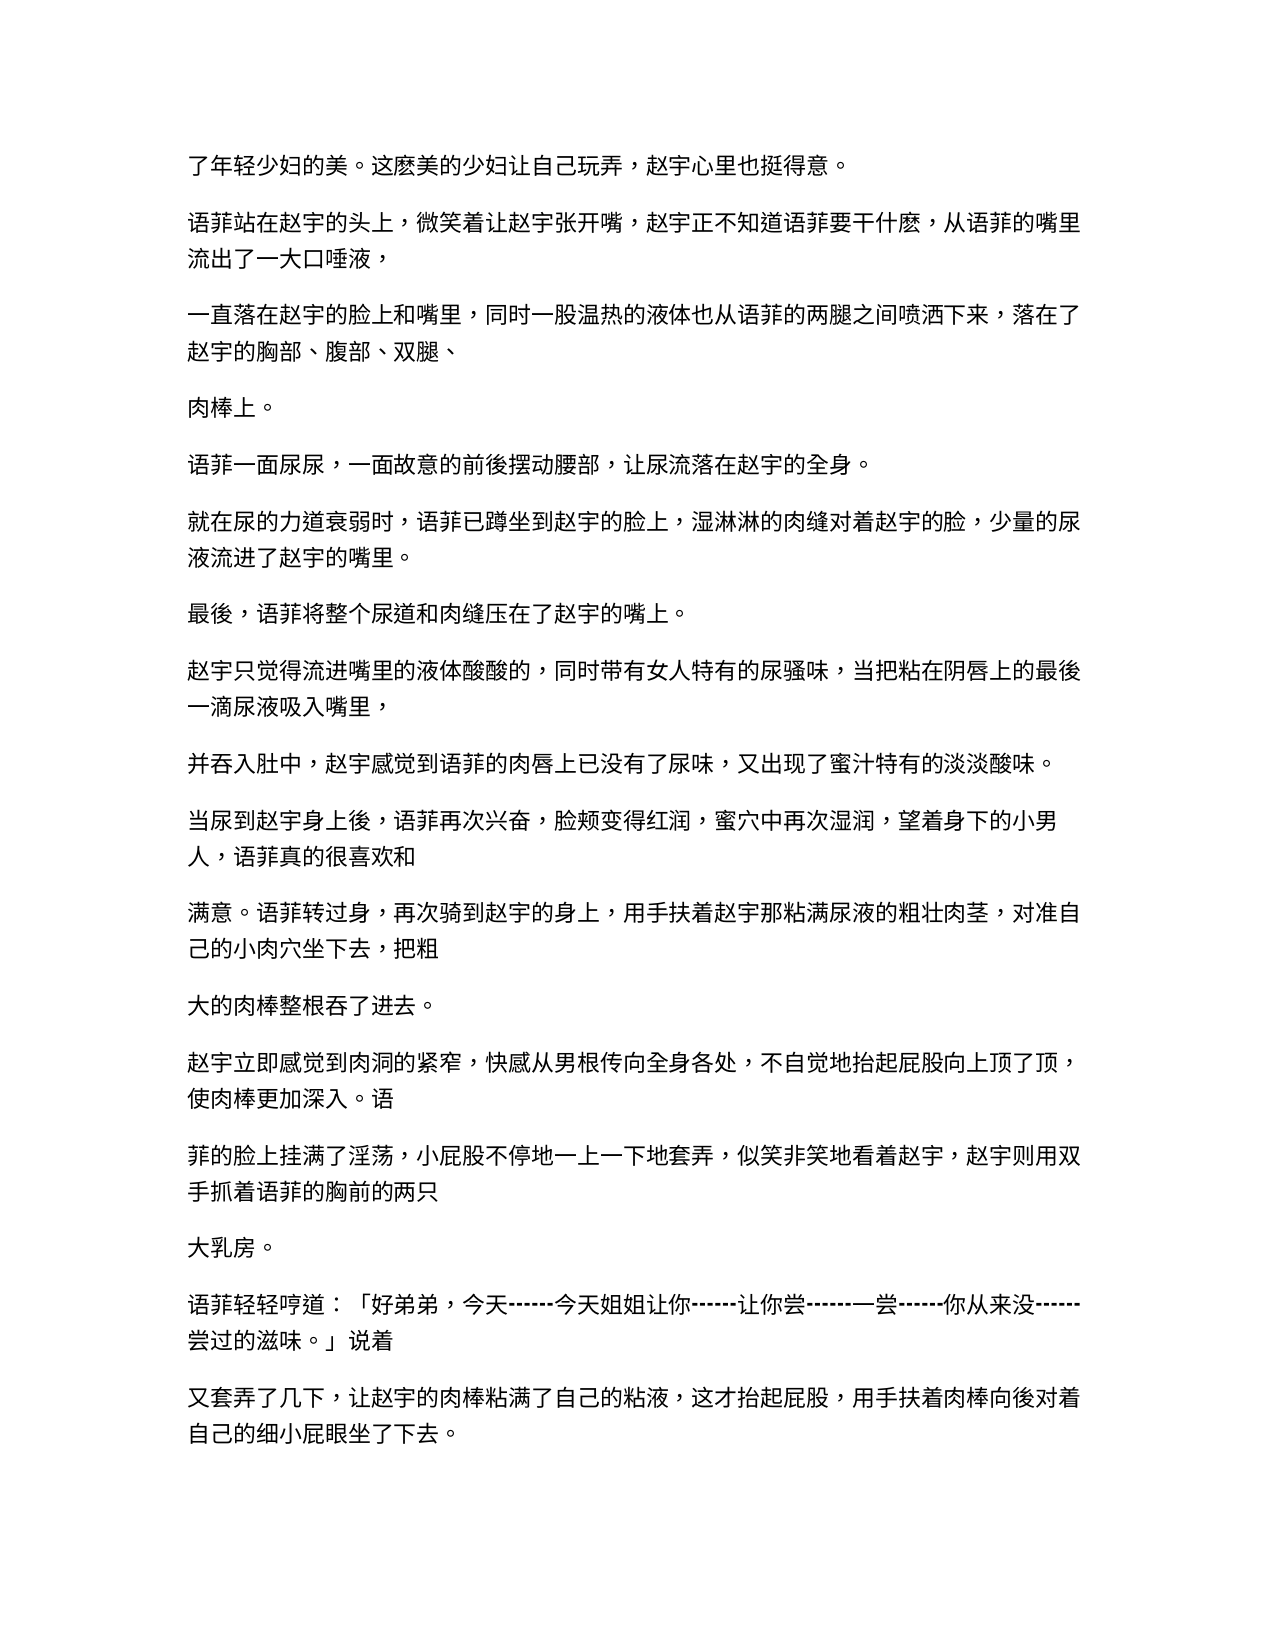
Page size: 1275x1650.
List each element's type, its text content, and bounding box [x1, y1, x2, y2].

text 了年轻少妇的美。这麽美的少妇让自己玩弄，赵宇心里也挺得意。 [187, 150, 1087, 181]
text 语菲站在赵宇的头上，微笑着让赵宇张开嘴，赵宇正不知道语菲要干什麽，从语菲的嘴里流出了一大口唾液， [187, 207, 1087, 274]
text 菲的脸上挂满了淫荡，小屁股不停地一上一下地套弄，似笑非笑地看着赵宇，赵宇则用双手抓着语菲的胸前的两只 [187, 1139, 1087, 1207]
text 赵宇只觉得流进嘴里的液体酸酸的，同时带有女人特有的尿骚味，当把粘在阴唇上的最後一滴尿液吸入嘴里， [187, 655, 1087, 722]
text 赵宇立即感觉到肉洞的紧窄，快感从男根传向全身各处，不自觉地抬起屁股向上顶了顶，使肉棒更加深入。语 [187, 1047, 1087, 1114]
text 最後，语菲将整个尿道和肉缝压在了赵宇的嘴上。 [187, 598, 1087, 630]
text 又套弄了几下，让赵宇的肉棒粘满了自己的粘液，这才抬起屁股，用手扶着肉棒向後对着自己的细小屁眼坐了下去。 [187, 1382, 1087, 1449]
text 满意。语菲转过身，再次骑到赵宇的身上，用手扶着赵宇那粘满尿液的粗壮肉茎，对准自己的小肉穴坐下去，把粗 [187, 897, 1087, 964]
text 肉棒上。 [187, 392, 1087, 423]
text 语菲轻轻哼道∶「好弟弟，今天┅┅今天姐姐让你┅┅让你尝┅┅一尝┅┅你从来没┅┅尝过的滋味。」说着 [187, 1289, 1087, 1356]
text 并吞入肚中，赵宇感觉到语菲的肉唇上已没有了尿味，又出现了蜜汁特有的淡淡酸味。 [187, 748, 1087, 779]
text 大乳房。 [187, 1232, 1087, 1263]
text 当尿到赵宇身上後，语菲再次兴奋，脸颊变得红润，蜜穴中再次湿润，望着身下的小男人，语菲真的很喜欢和 [187, 805, 1087, 872]
text 一直落在赵宇的脸上和嘴里，同时一股温热的液体也从语菲的两腿之间喷洒下来，落在了赵宇的胸部、腹部、双腿、 [187, 299, 1087, 367]
text 就在尿的力道衰弱时，语菲已蹲坐到赵宇的脸上，湿淋淋的肉缝对着赵宇的脸，少量的尿液流进了赵宇的嘴里。 [187, 506, 1087, 573]
text 大的肉棒整根吞了进去。 [187, 990, 1087, 1021]
text 语菲一面尿尿，一面故意的前後摆动腰部，让尿流落在赵宇的全身。 [187, 449, 1087, 480]
